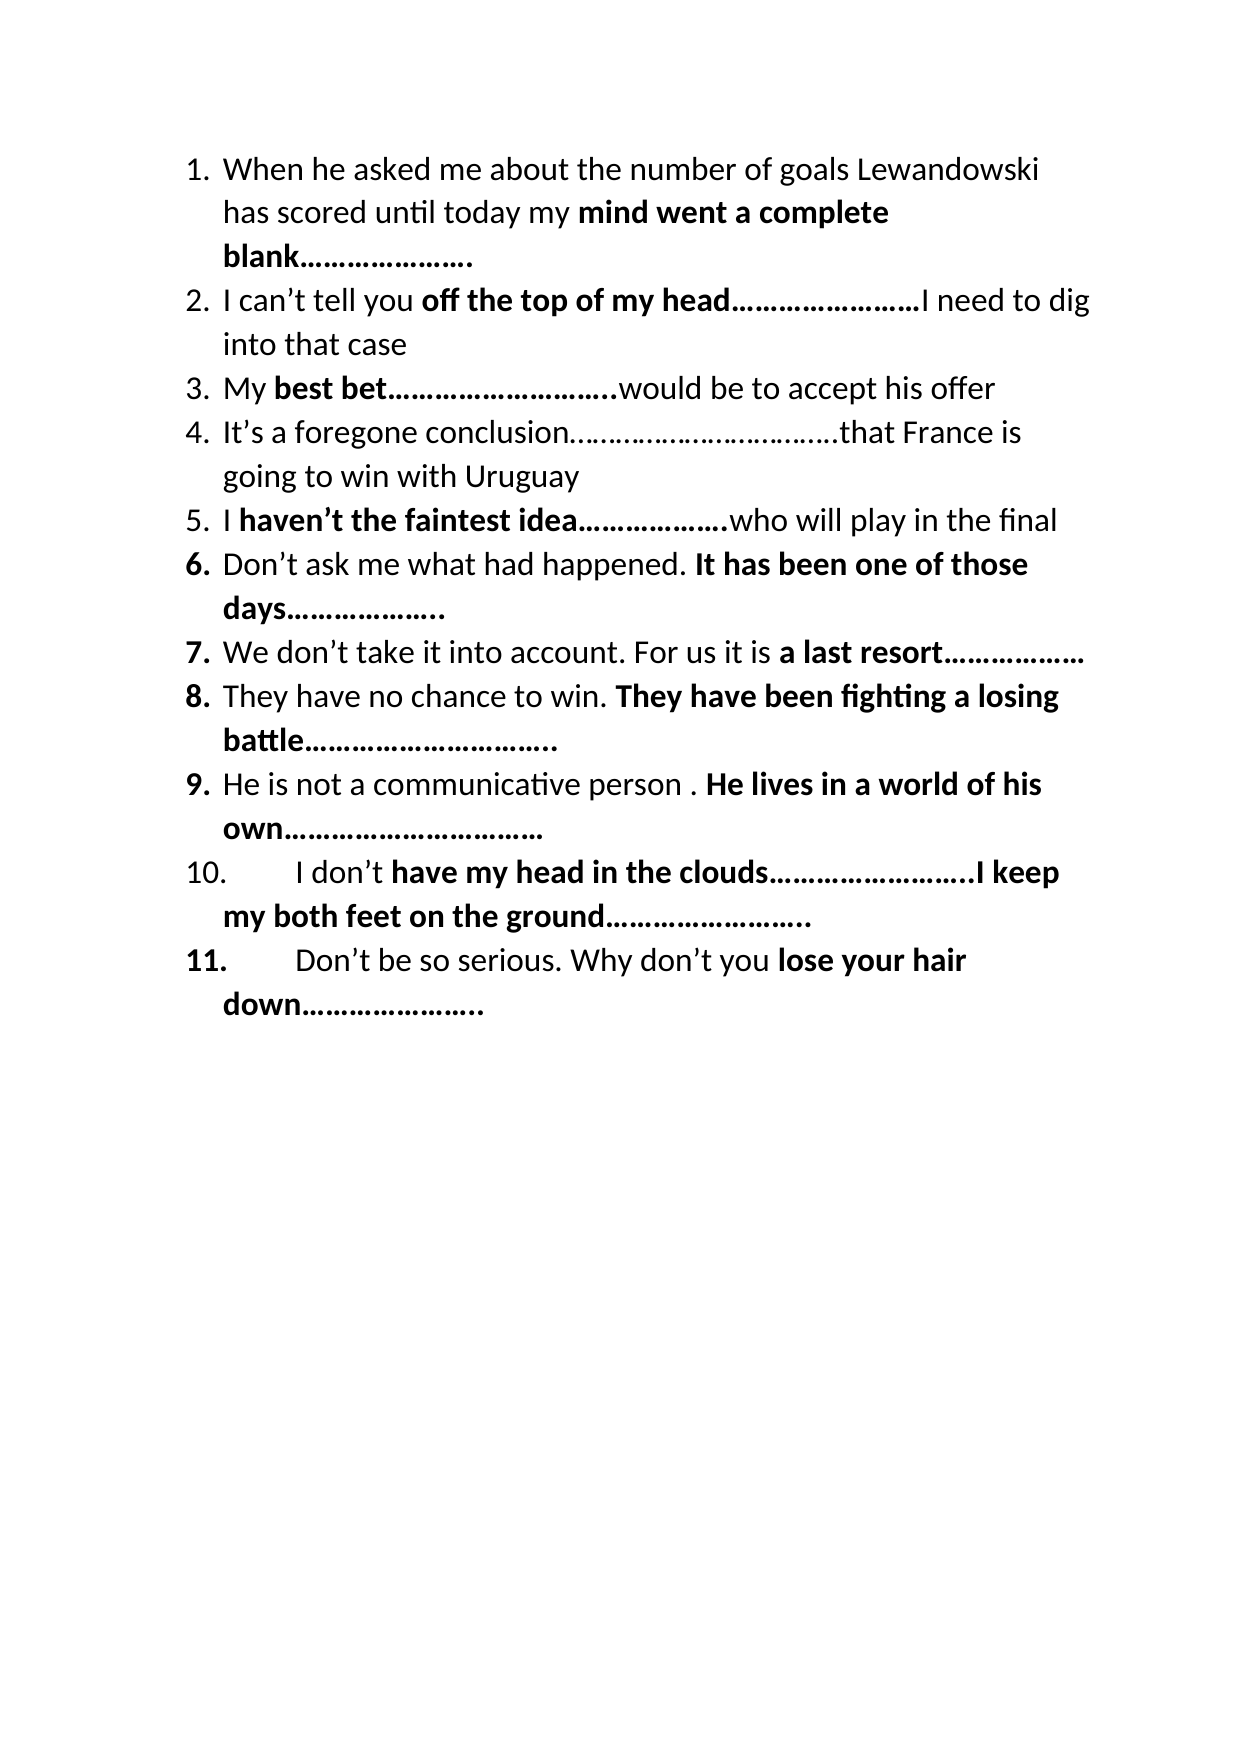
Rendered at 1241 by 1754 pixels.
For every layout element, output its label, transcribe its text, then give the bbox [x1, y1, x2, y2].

list I haven’t the faintest idea……………….who will play in the final [185, 499, 1093, 540]
list When he asked me about the number of goals Lewandowski has scored until today my mind went a complete blank…………………. [185, 148, 1093, 276]
list We don’t take it into account. For us it is a last resort……………… [185, 631, 1093, 672]
list I can’t tell you off the top of my head……………………I need to dig into that case [185, 279, 1093, 364]
list Don’t be so serious. Why don’t you lose your hair down………………….. [185, 939, 1093, 1023]
list My best bet………………………..would be to accept his offer [185, 367, 1093, 408]
list He is not a communicative person . He lives in a world of his own…………………………… [185, 763, 1093, 848]
list Don’t ask me what had happened. It has been one of those days……………….. [185, 543, 1093, 628]
list They have no chance to win. They have been fighting a losing battle………………………….. [185, 675, 1093, 760]
list I don’t have my head in the clouds……………………..I keep my both feet on the ground…………………….. [185, 851, 1093, 936]
list It’s a foregone conclusion……………………………..that France is going to win with Uruguay [185, 411, 1093, 496]
